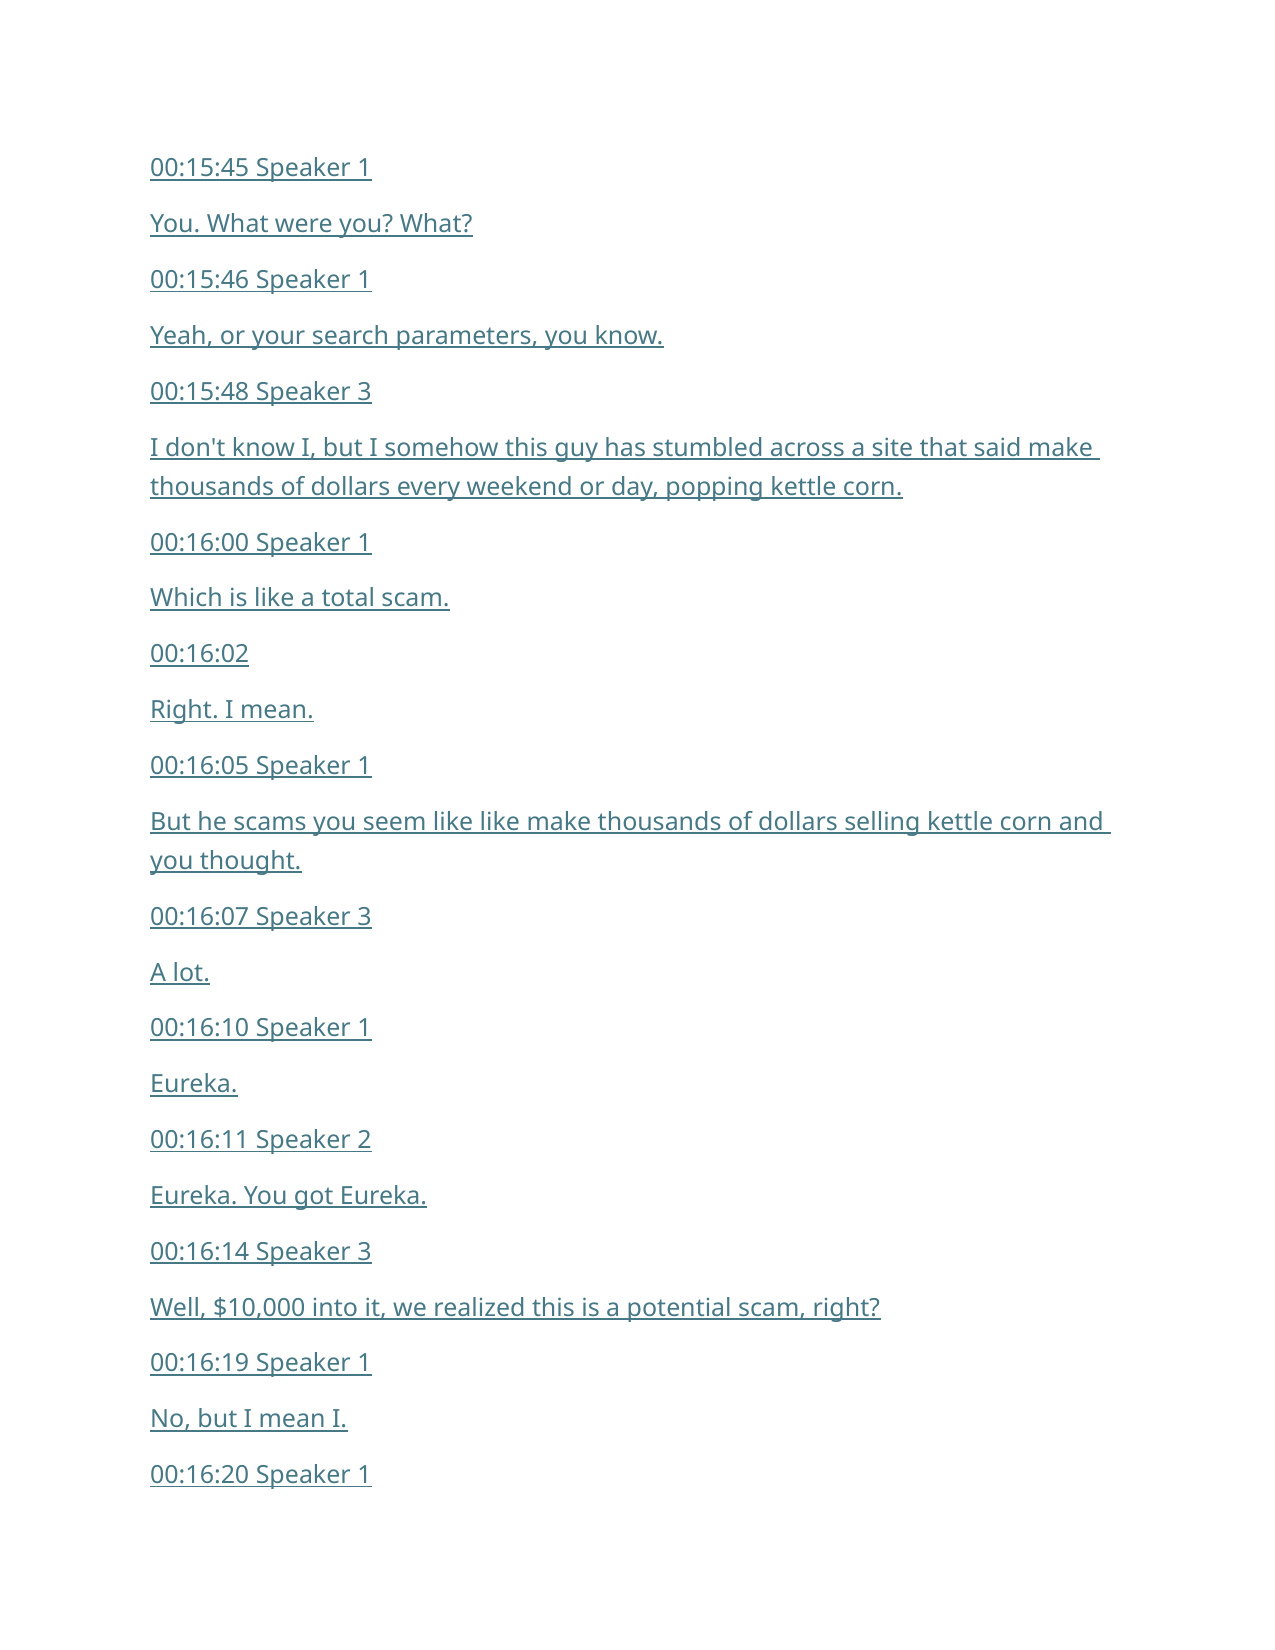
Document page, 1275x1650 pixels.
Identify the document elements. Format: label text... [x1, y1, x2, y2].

text A lot. [150, 954, 1125, 988]
text Yeah, or your search parameters, you know. [150, 317, 1125, 352]
text Well, $10,000 into it, we realized this is a potential scam, right? [150, 1289, 1125, 1323]
text I don't know I, but I somehow this guy has stumbled across a site that said make thousands of dollars every weekend or day, popping kettle corn. [150, 429, 1125, 502]
text 00:15:48 Speaker 3 [150, 373, 1125, 407]
text Which is like a total scam. [150, 580, 1125, 614]
text 00:16:07 Speaker 3 [150, 898, 1125, 932]
text But he scams you seem like like make thousands of dollars selling kettle corn and you thought. [150, 803, 1125, 877]
text 00:16:20 Speaker 1 [150, 1457, 1125, 1491]
text Eureka. You got Eureka. [150, 1177, 1125, 1212]
text 00:15:45 Speaker 1 [150, 150, 1125, 184]
text 00:16:02 [150, 636, 1125, 670]
text Eureka. [150, 1066, 1125, 1100]
text 00:16:05 Speaker 1 [150, 747, 1125, 782]
text No, but I mean I. [150, 1401, 1125, 1435]
text 00:16:00 Speaker 1 [150, 524, 1125, 558]
text Right. I mean. [150, 692, 1125, 726]
text 00:16:14 Speaker 3 [150, 1233, 1125, 1267]
text 00:16:19 Speaker 1 [150, 1345, 1125, 1379]
text You. What were you? What? [150, 206, 1125, 240]
text 00:16:10 Speaker 1 [150, 1010, 1125, 1044]
text 00:16:11 Speaker 2 [150, 1122, 1125, 1156]
text 00:15:46 Speaker 1 [150, 262, 1125, 296]
